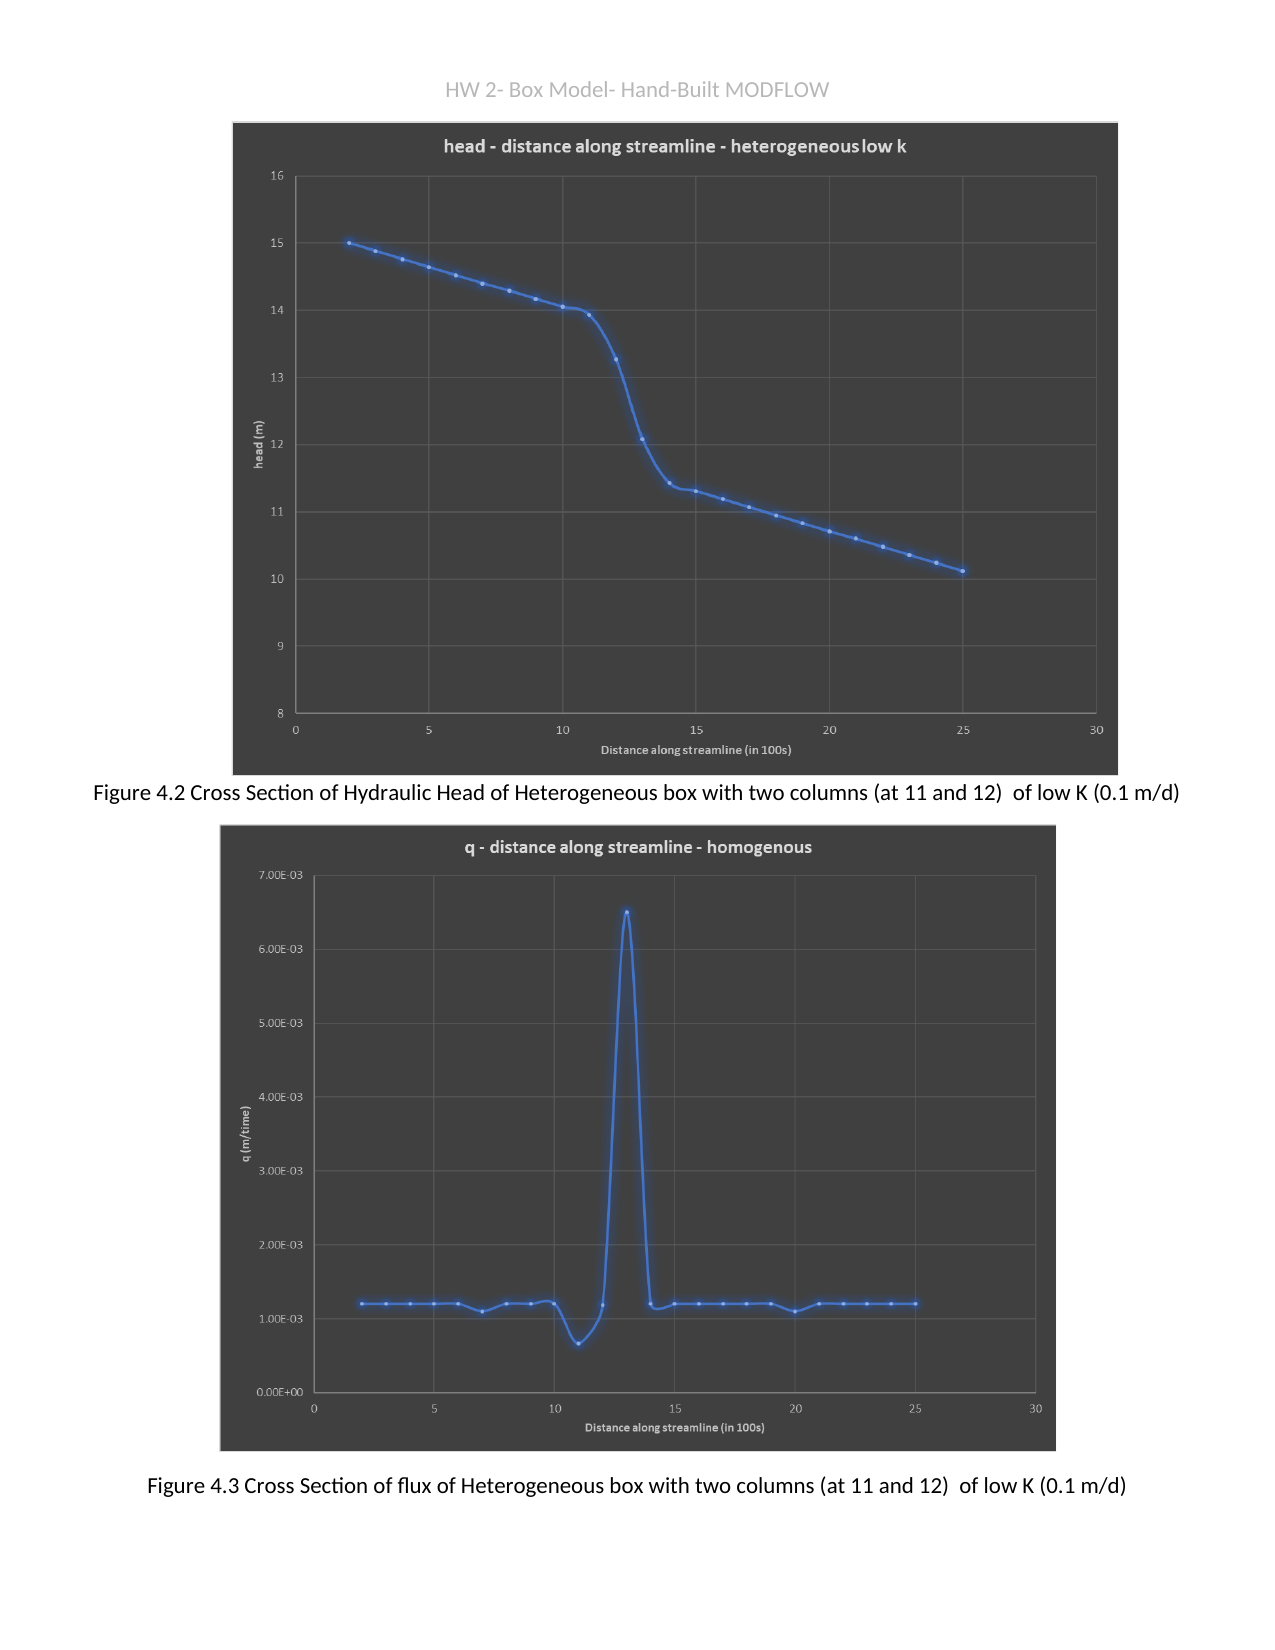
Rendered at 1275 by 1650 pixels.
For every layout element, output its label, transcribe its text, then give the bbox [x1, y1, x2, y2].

picture [231, 121, 1119, 776]
text Figure 4.3 Cross Section of flux of Heterogeneous box with two columns (at 11 and 12) of low K (0.1 m/d) [75, 1471, 1200, 1499]
text Figure 4.2 Cross Section of Hydraulic Head of Heterogeneous box with two columns (at 11 and 12) of low K (0.1 m/d) [75, 778, 1200, 806]
picture [219, 824, 1057, 1452]
